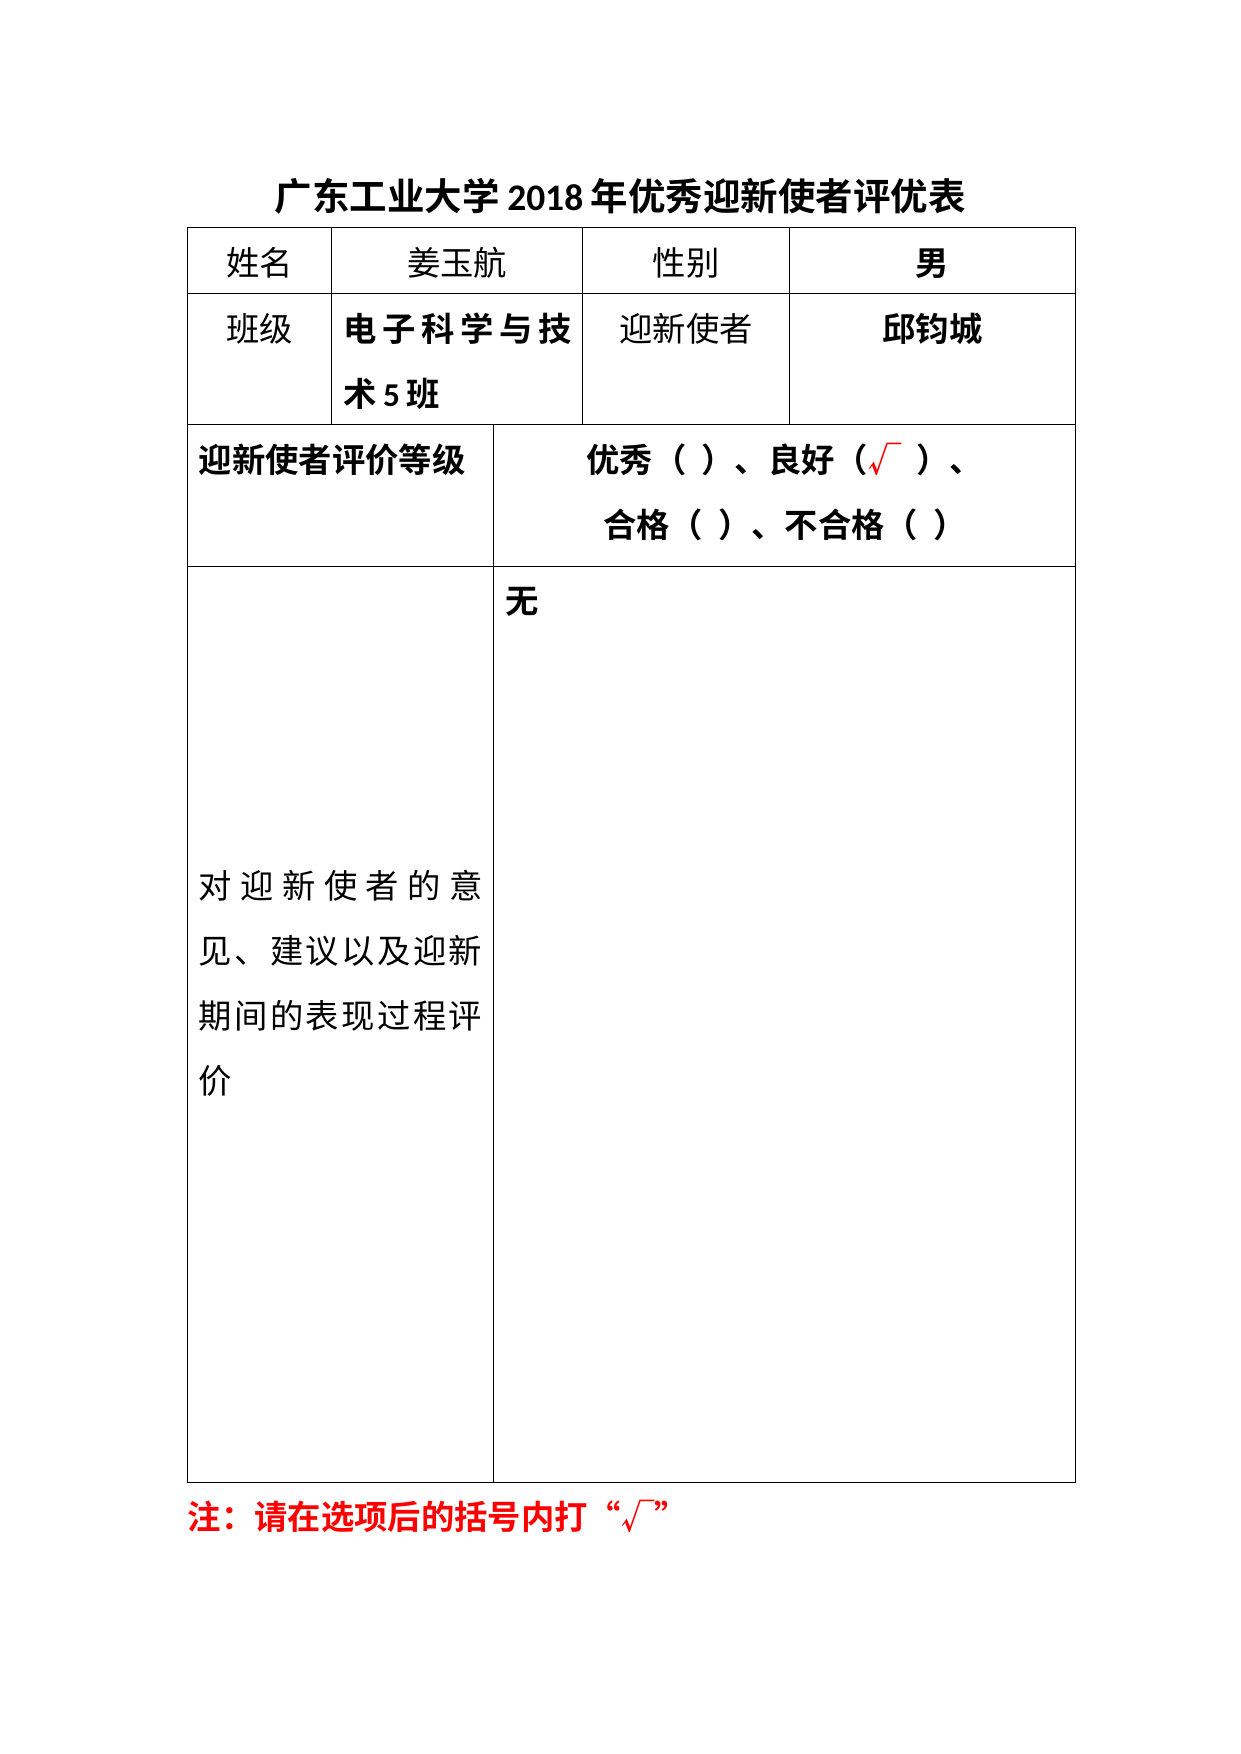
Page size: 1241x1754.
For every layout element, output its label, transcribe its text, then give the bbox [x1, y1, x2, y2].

text 广东工业大学2018年优秀迎新使者评优表 [187, 162, 1053, 227]
table_header 姜玉航 [332, 228, 582, 293]
table_header 姓名 [188, 228, 331, 293]
table_header 性别 [583, 228, 789, 293]
table_cell 无 [494, 567, 1075, 1482]
text 注：请在选项后的括号内打“√” [187, 1483, 1053, 1548]
table_cell 电子科学与技术5班 [332, 294, 582, 424]
table_cell 优秀（ ）、良好（√ ）、 合格（ ）、不合格（ ） [494, 425, 1075, 566]
table_cell 对迎新使者的意见、建议以及迎新期间的表现过程评价 [188, 567, 493, 1482]
table_cell 迎新使者 [583, 294, 789, 424]
table_header 男 [790, 228, 1075, 293]
table_cell 班级 [188, 294, 331, 424]
table_cell 邱钧城 [790, 294, 1075, 424]
table_cell 迎新使者评价等级 [188, 425, 493, 566]
